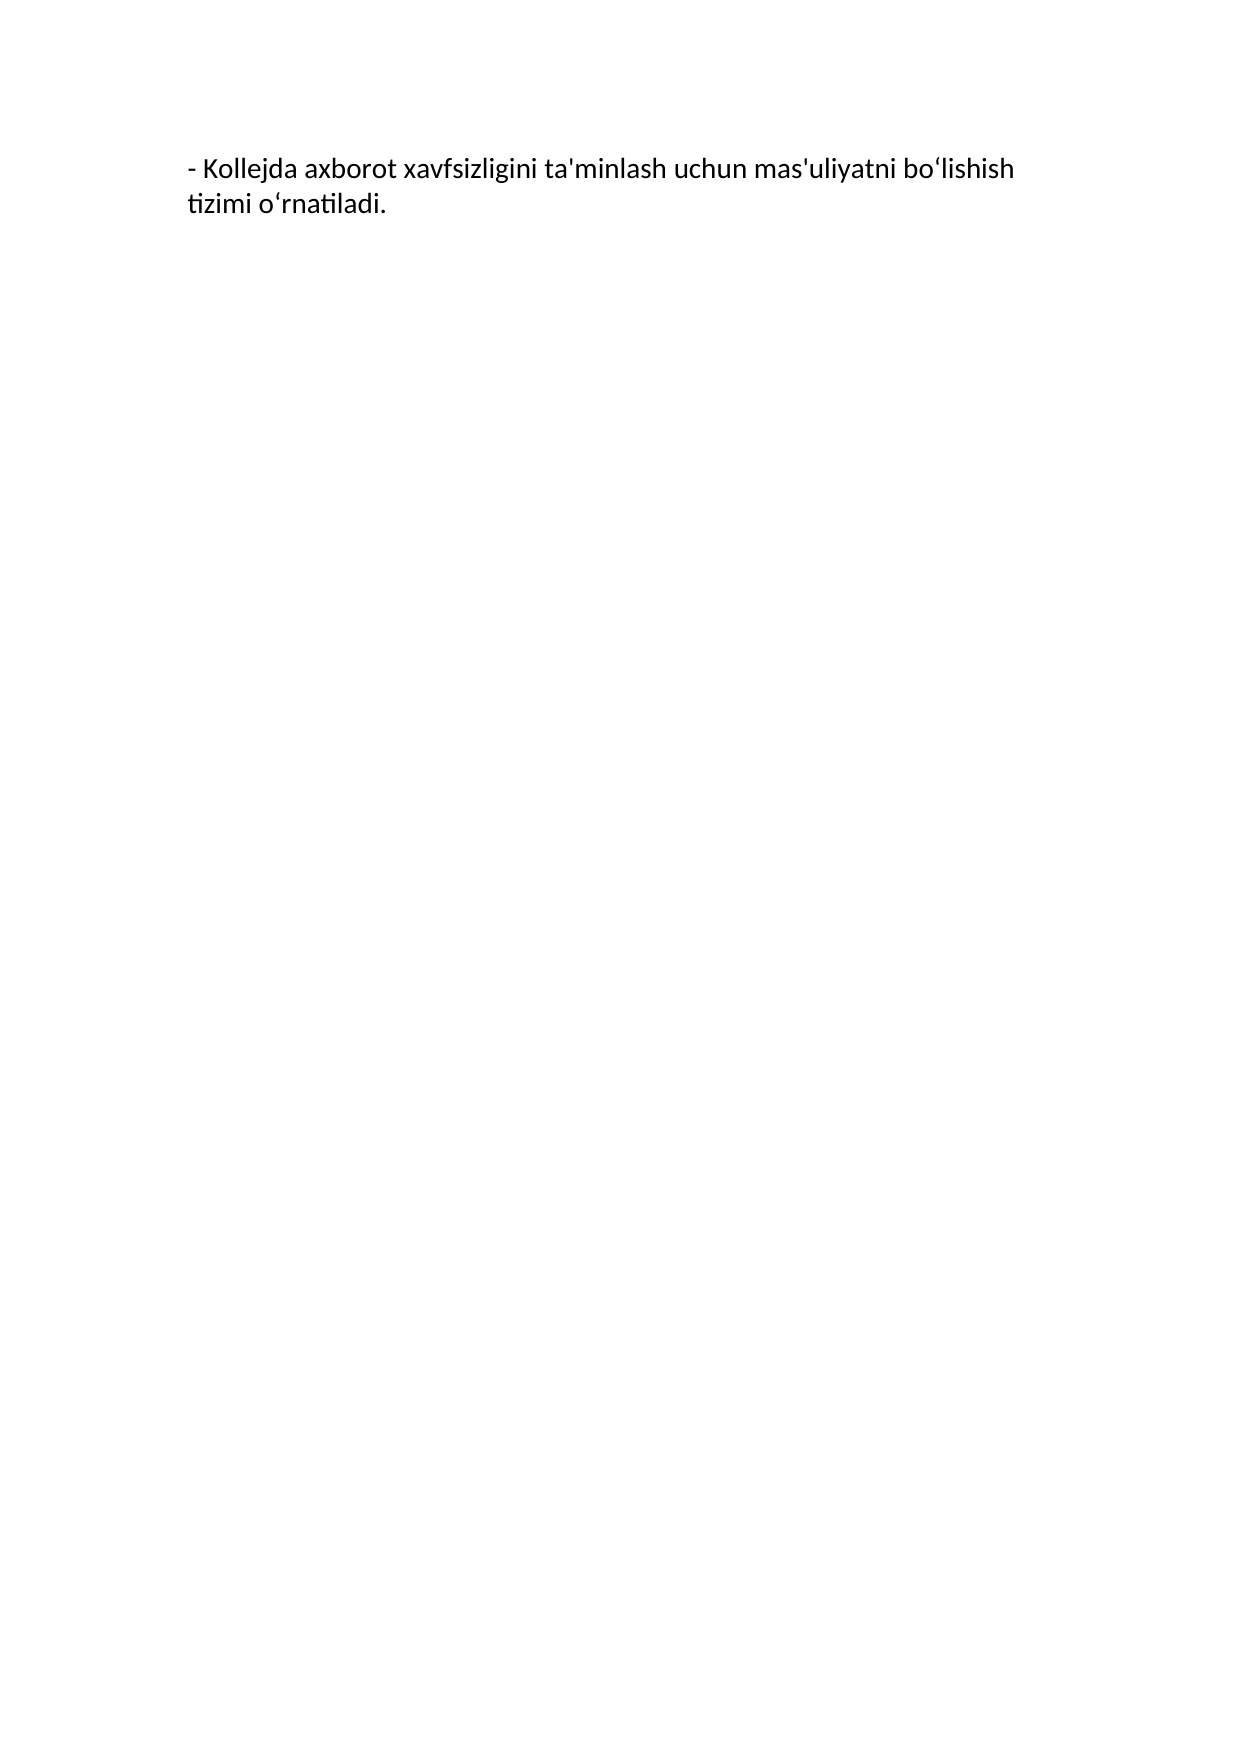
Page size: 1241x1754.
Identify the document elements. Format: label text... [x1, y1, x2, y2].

text - Kollejda axborot xavfsizligini ta'minlash uchun mas'uliyatni bo‘lishish tizimi o‘rnatiladi. [187, 150, 1053, 221]
